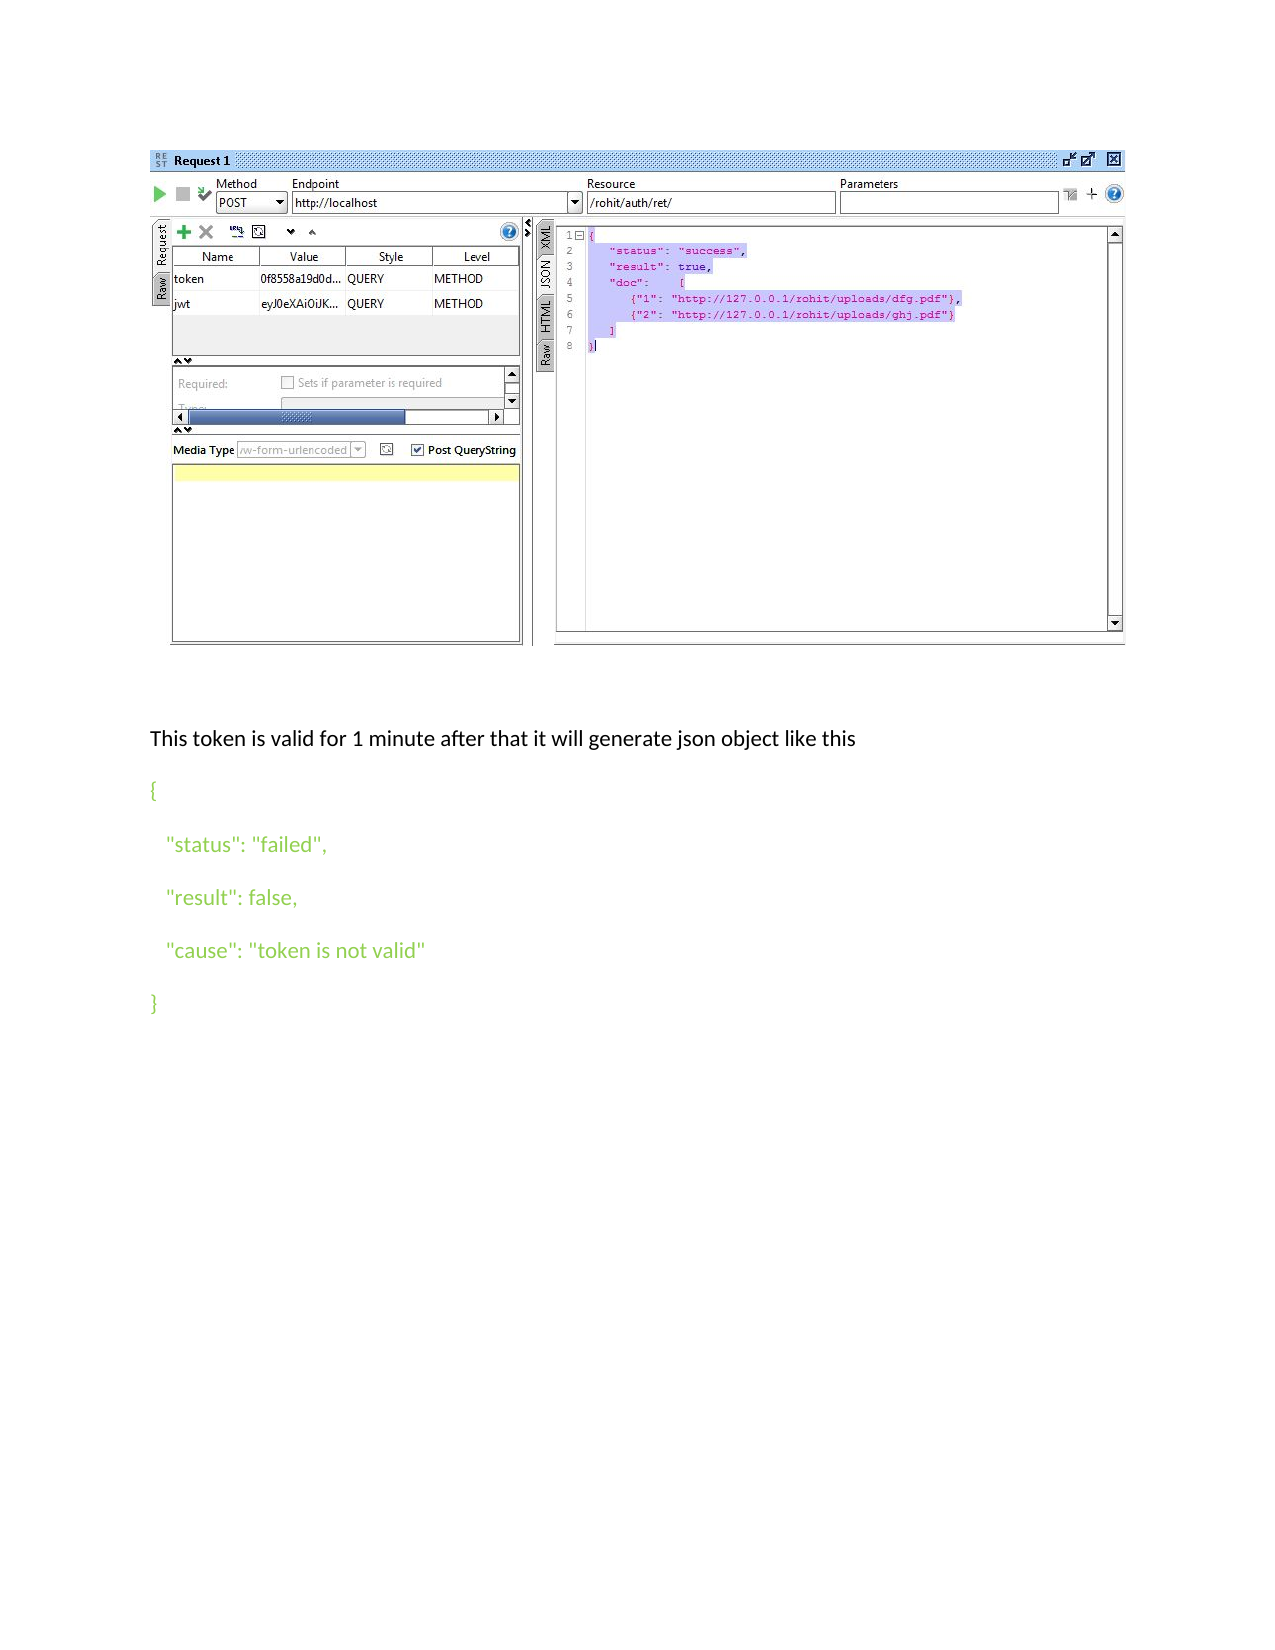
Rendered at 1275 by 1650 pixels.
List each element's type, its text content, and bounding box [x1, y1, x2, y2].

text { [150, 777, 1125, 805]
text } [150, 989, 1125, 1017]
text "cause": "token is not valid" [150, 936, 1125, 964]
text "status": "failed", [150, 830, 1125, 858]
text This token is valid for 1 minute after that it will generate json object like this [150, 724, 1125, 752]
text "result": false, [150, 883, 1125, 911]
picture [150, 150, 1125, 646]
